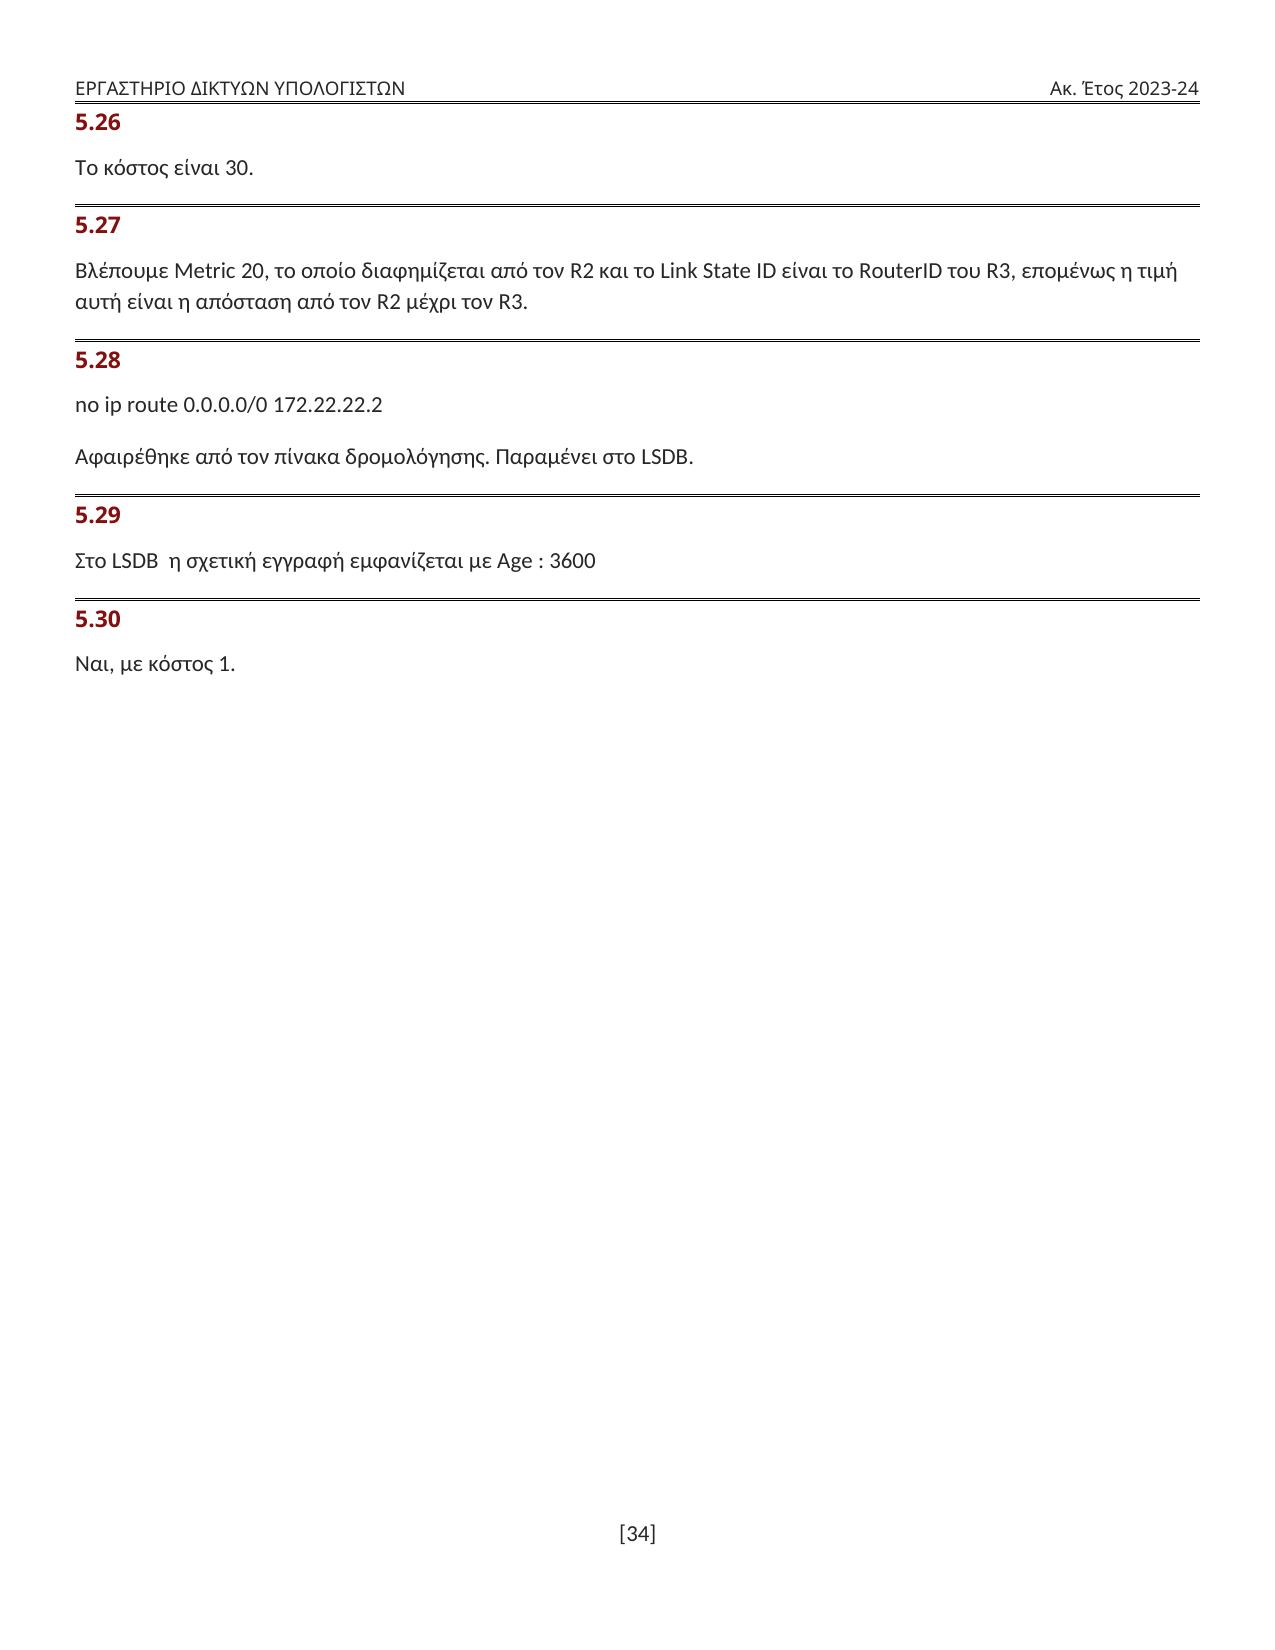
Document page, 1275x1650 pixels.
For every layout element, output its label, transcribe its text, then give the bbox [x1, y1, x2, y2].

text Aφαιρέθηκε από τον πίνακα δρομολόγησης. Παραμένει στο LSDB. [75, 442, 1200, 470]
subtitle 5.29 [75, 497, 1200, 530]
text Nαι, με κόστος 1. [75, 649, 1200, 677]
subtitle 5.28 [75, 342, 1200, 375]
subtitle 5.30 [75, 601, 1200, 634]
text no ip route 0.0.0.0/0 172.22.22.2 [75, 391, 1200, 419]
text Στο LSDB η σχετική εγγραφή εμφανίζεται με Αge : 3600 [75, 546, 1200, 574]
subtitle 5.27 [75, 207, 1200, 241]
text Το κόστος είναι 30. [75, 153, 1200, 181]
subtitle 5.26 [75, 104, 1200, 137]
text Βλέπουμε Metric 20, το οποίο διαφημίζεται από τον R2 και το Link State ID είναι το RouterID του R3, επομένως η τιμή αυτή είναι η απόσταση από τον R2 μέχρι τον R3. [75, 256, 1200, 315]
